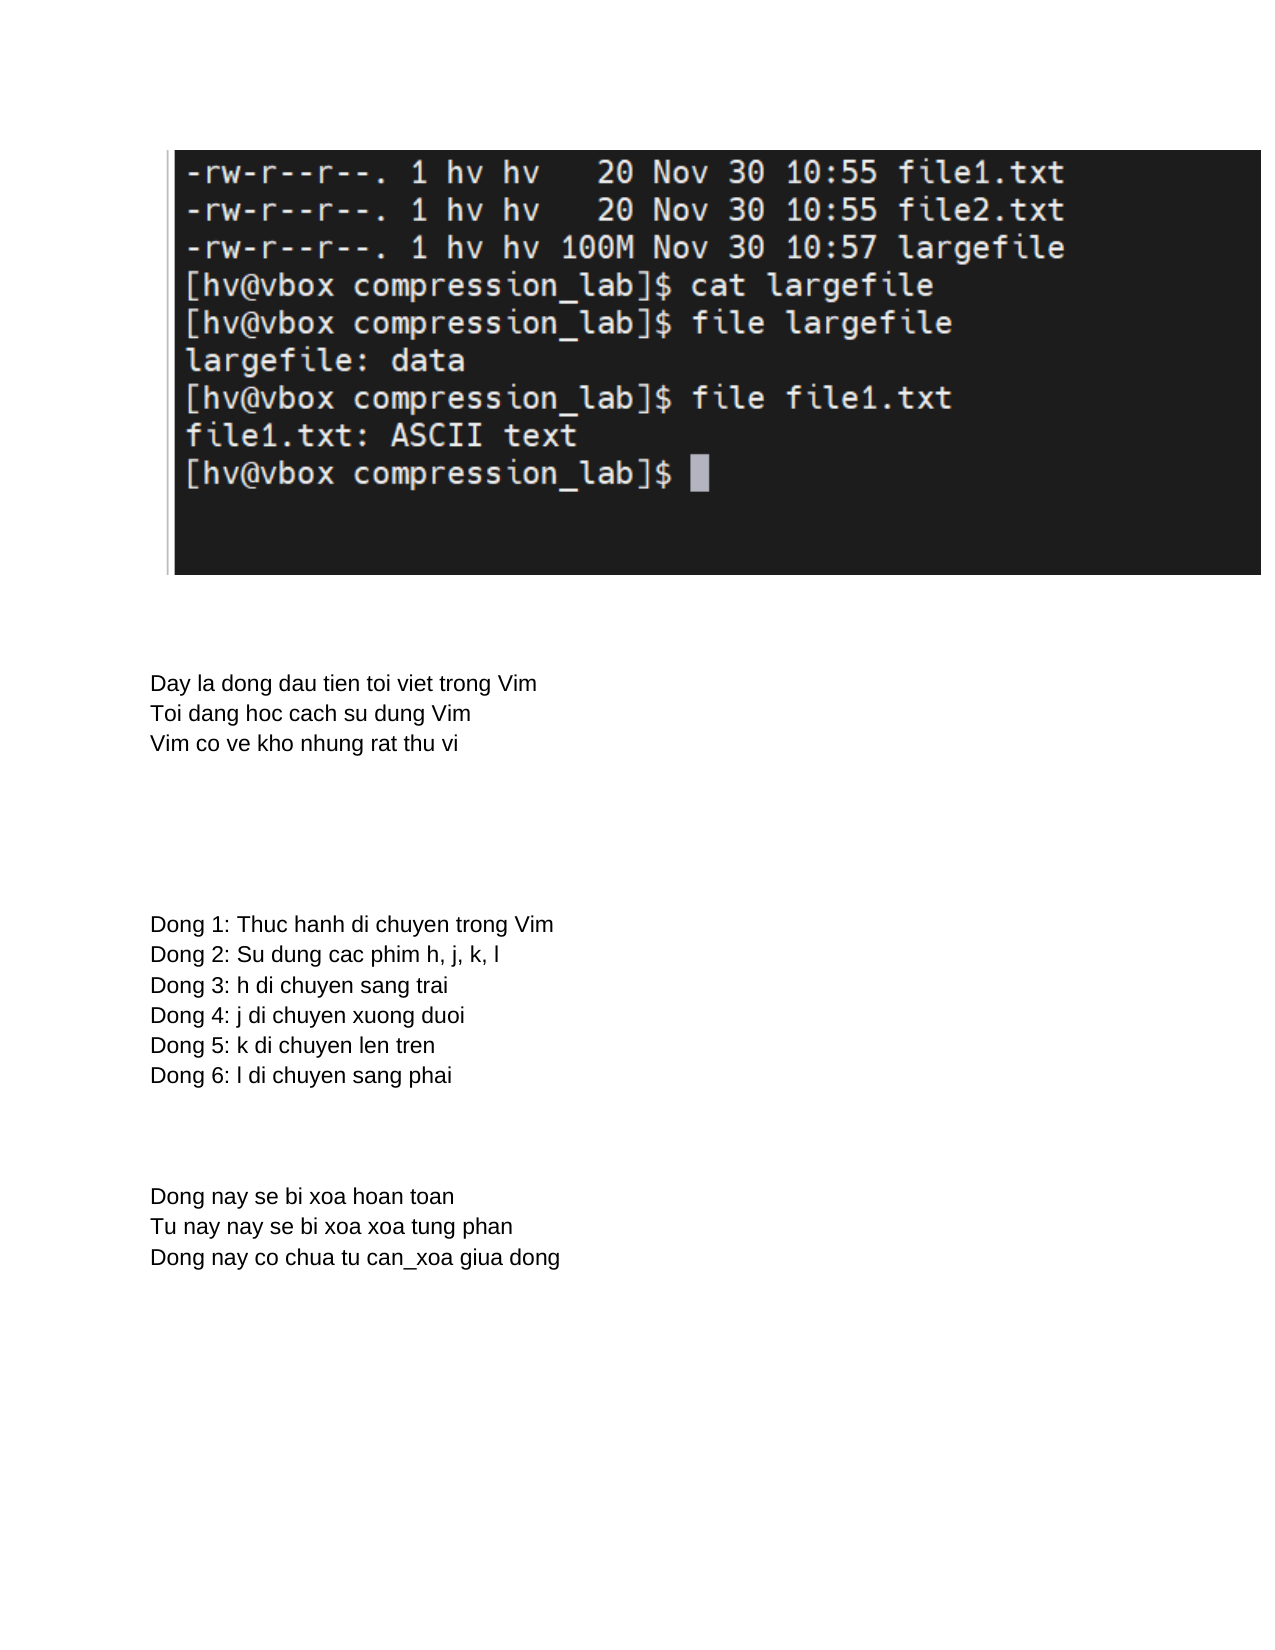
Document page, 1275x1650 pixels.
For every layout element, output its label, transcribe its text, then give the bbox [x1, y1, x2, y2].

text Dong 5: k di chuyen len tren [150, 1032, 1125, 1058]
text Toi dang hoc cach su dung Vim [150, 700, 1125, 726]
text Day la dong dau tien toi viet trong Vim [150, 669, 1125, 696]
text Dong 2: Su dung cac phim h, j, k, l [150, 941, 1125, 968]
text Dong 4: j di chuyen xuong duoi [150, 1002, 1125, 1028]
text Vim co ve kho nhung rat thu vi [150, 730, 1125, 756]
text Dong 1: Thuc hanh di chuyen trong Vim [150, 911, 1125, 937]
text Dong nay se bi xoa hoan toan [150, 1183, 1125, 1209]
text Tu nay nay se bi xoa xoa tung phan [150, 1213, 1125, 1239]
text Dong 6: l di chuyen sang phai [150, 1062, 1125, 1088]
text Dong nay co chua tu can_xoa giua dong [150, 1243, 1125, 1270]
picture [150, 150, 1261, 575]
text Dong 3: h di chuyen sang trai [150, 972, 1125, 998]
